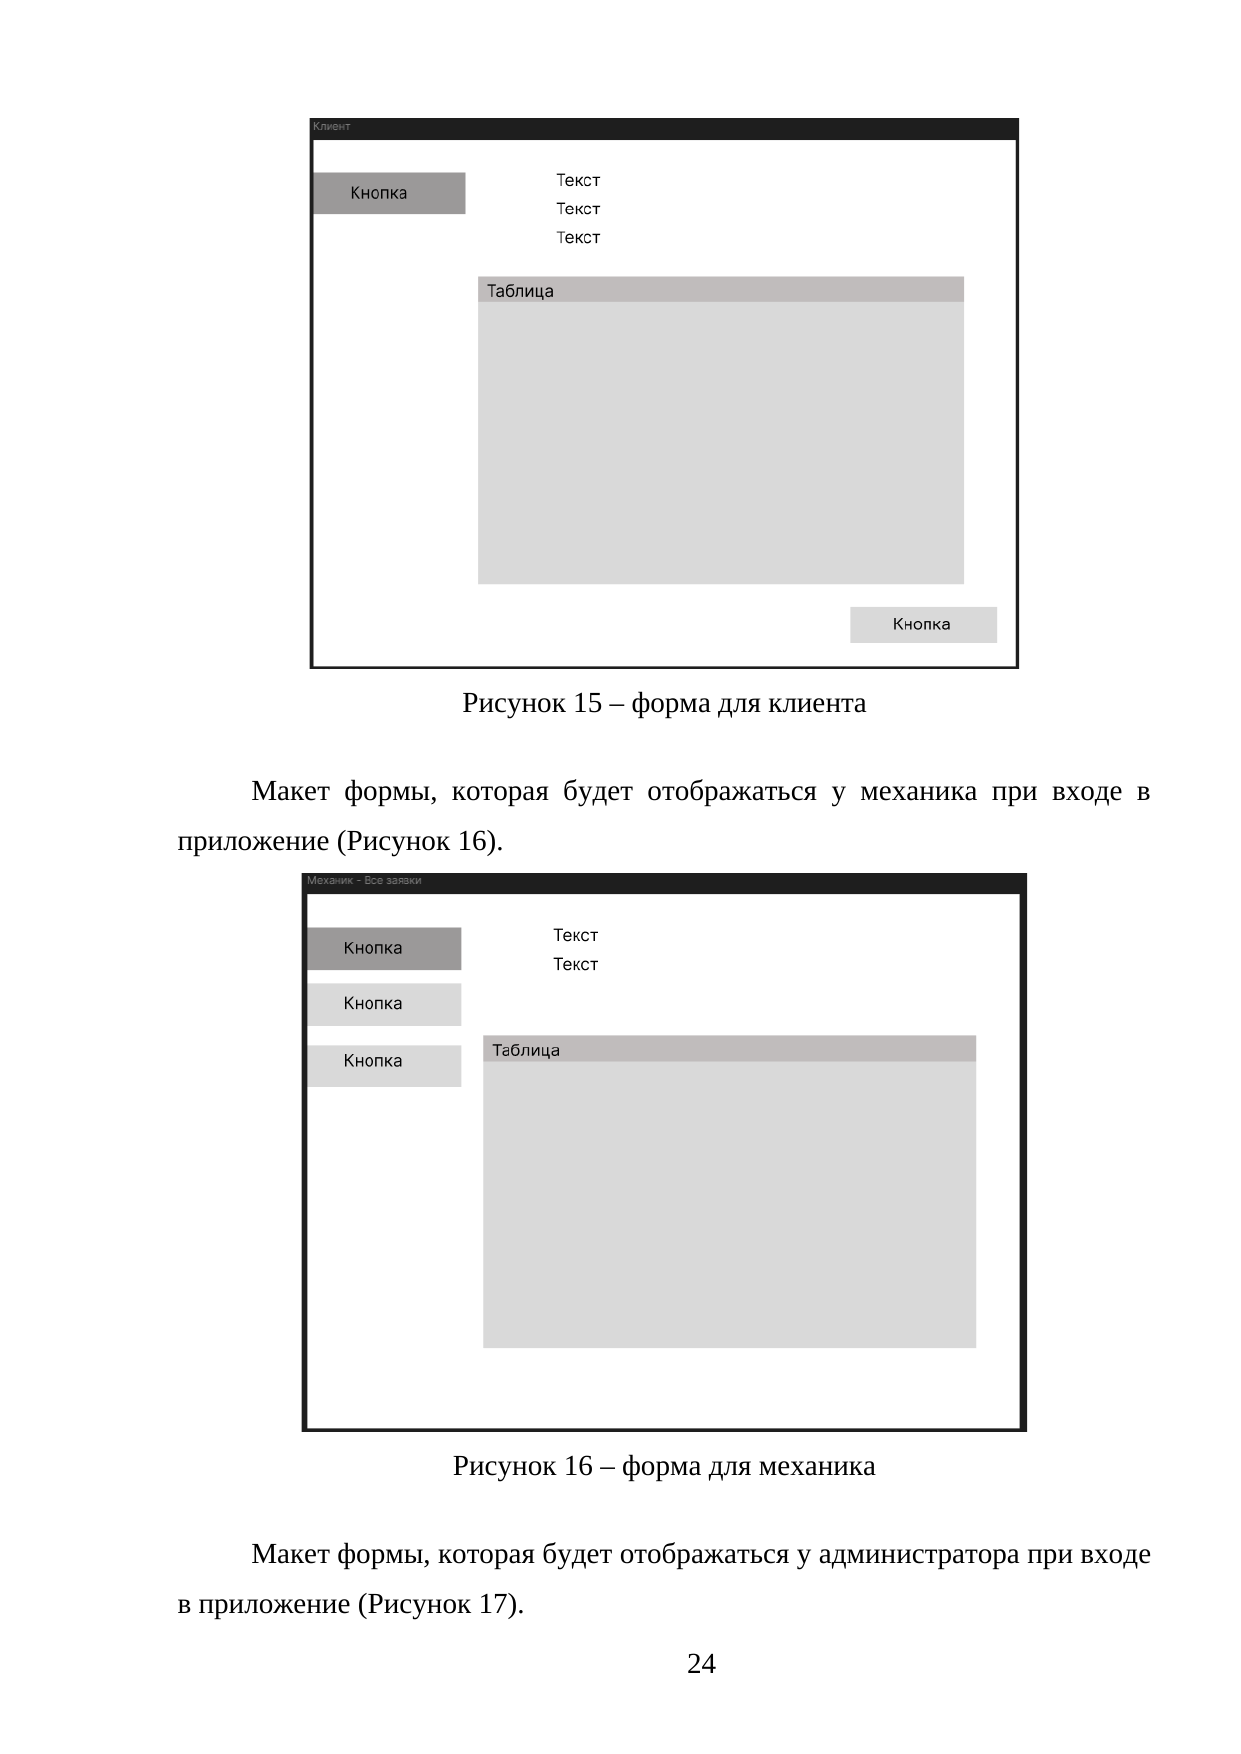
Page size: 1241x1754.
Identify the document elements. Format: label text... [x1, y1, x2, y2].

text Рисунок 16 – форма для механика [177, 1448, 1152, 1481]
text Макет формы, которая будет отображаться у администратора при входе в приложение (Рисунок 17). [177, 1536, 1152, 1619]
picture [301, 873, 1028, 1432]
text Макет формы, которая будет отображаться у механика при входе в приложение (Рисунок 16). [177, 773, 1152, 857]
text Рисунок 15 – форма для клиента [177, 685, 1152, 718]
picture [309, 118, 1020, 669]
